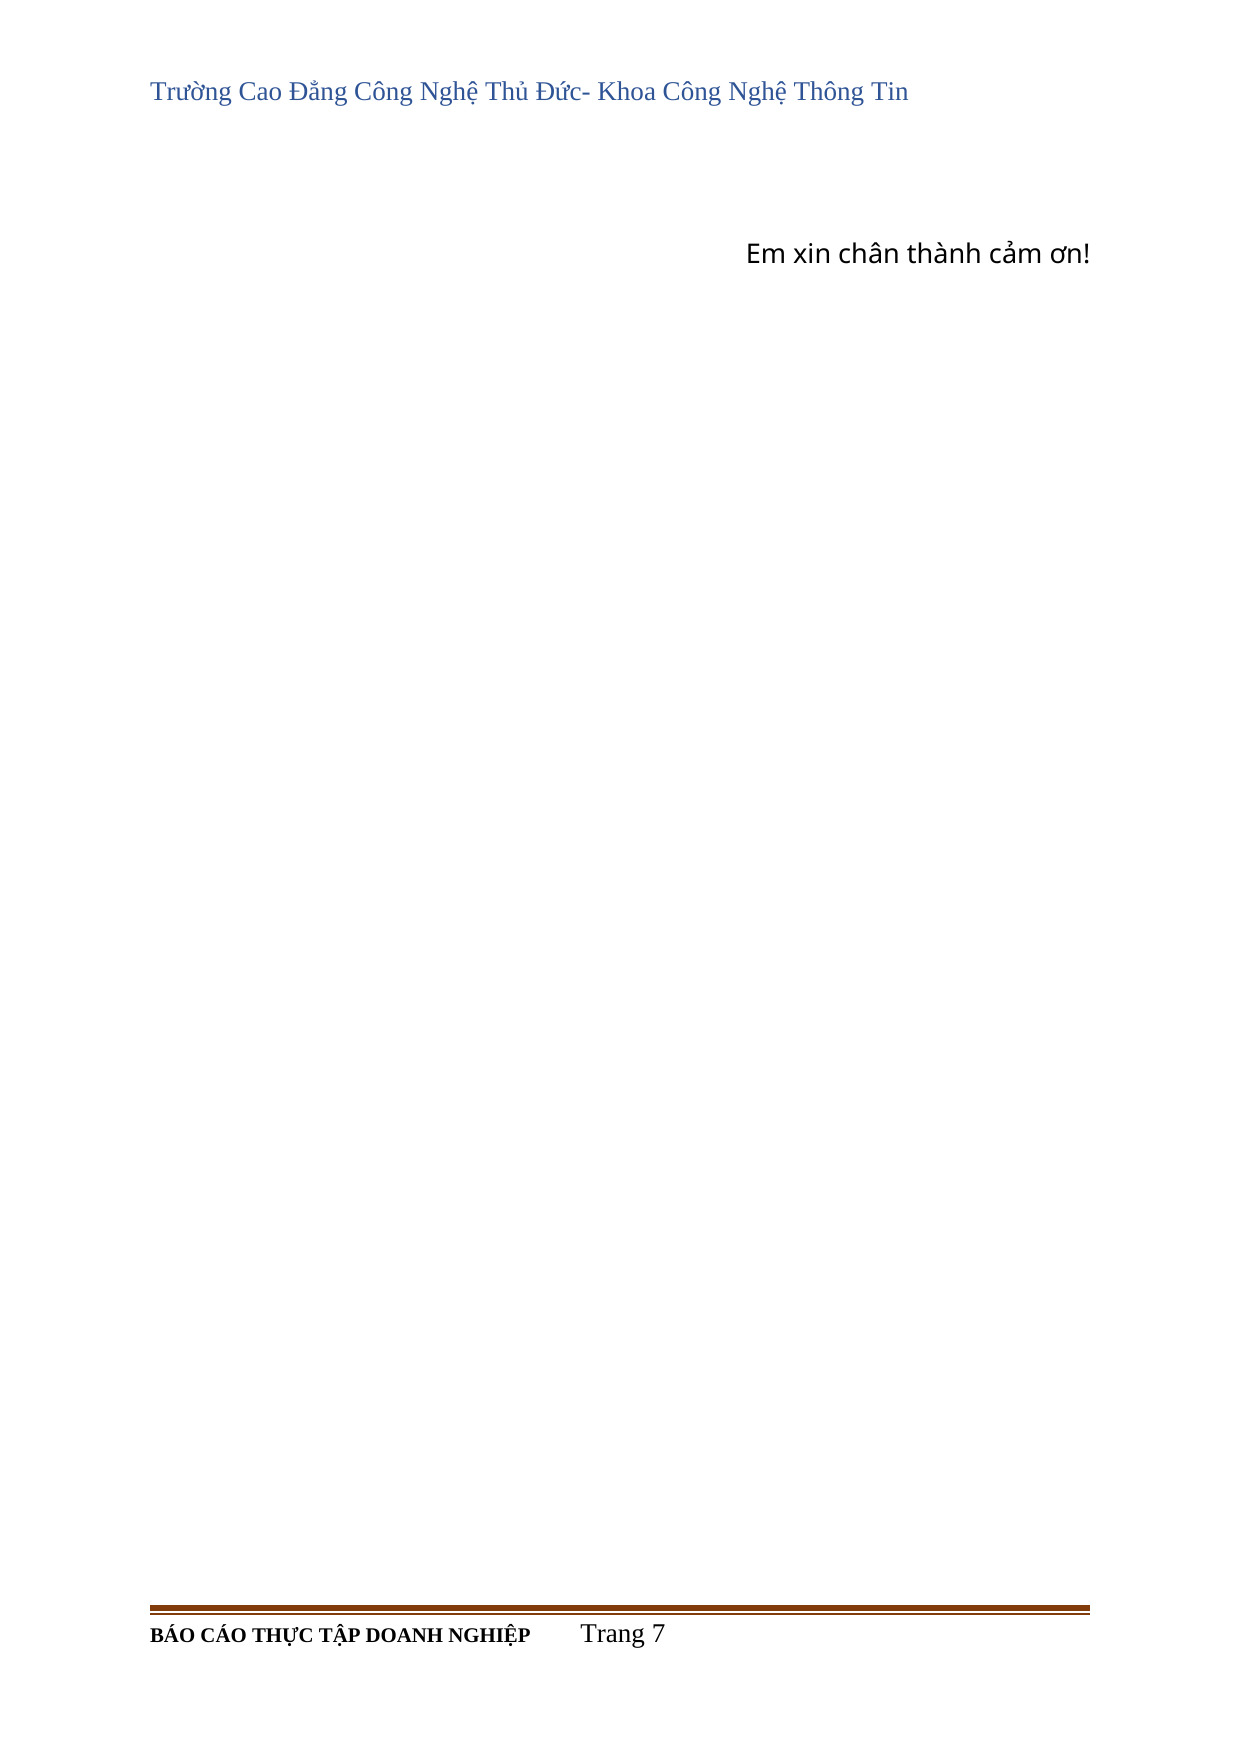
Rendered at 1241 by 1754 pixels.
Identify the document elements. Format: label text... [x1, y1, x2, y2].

text Em xin chân thành cảm ơn! [150, 234, 1090, 271]
